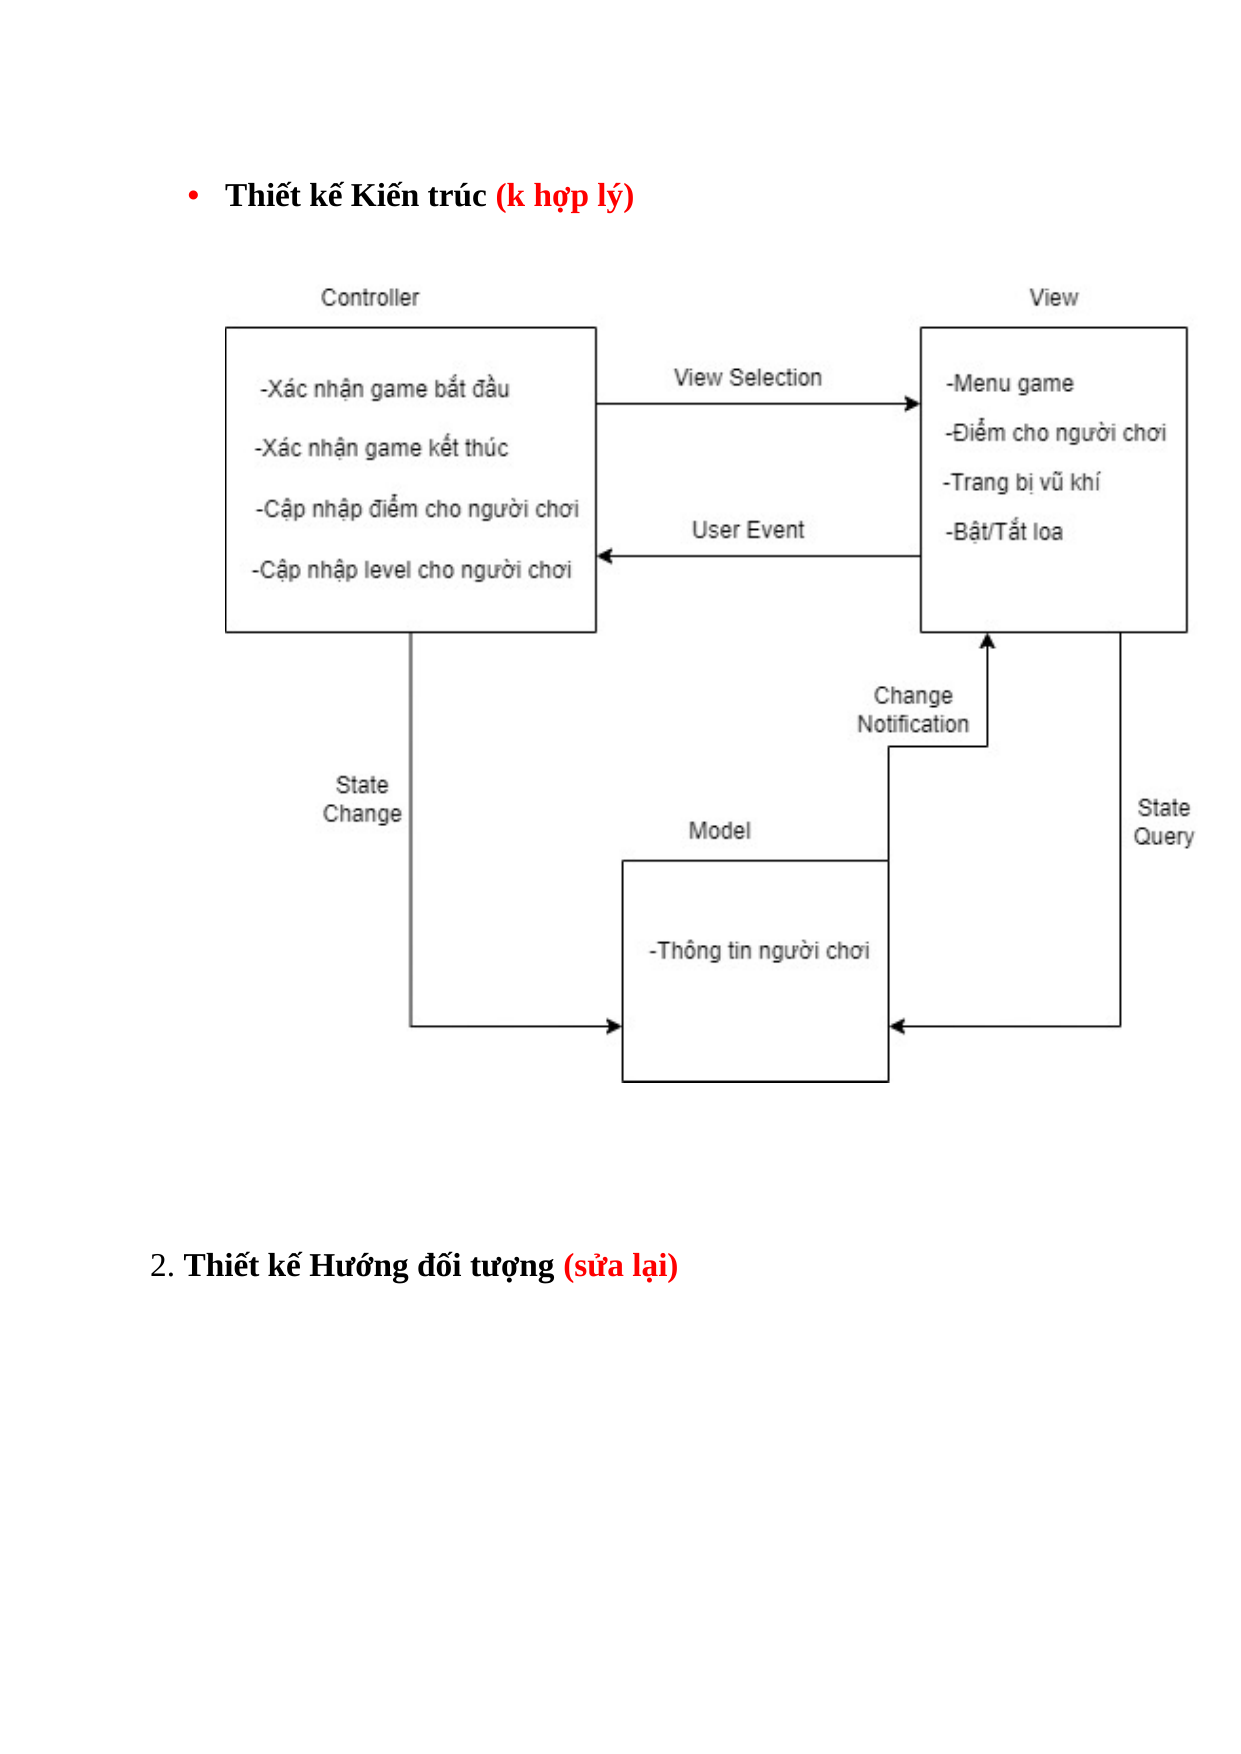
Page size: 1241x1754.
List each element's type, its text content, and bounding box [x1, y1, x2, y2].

list Thiết kế Kiến trúc (k hợp lý) [187, 162, 1090, 227]
text 2. Thiết kế Hướng đối tượng (sửa lại) [150, 1232, 1090, 1297]
